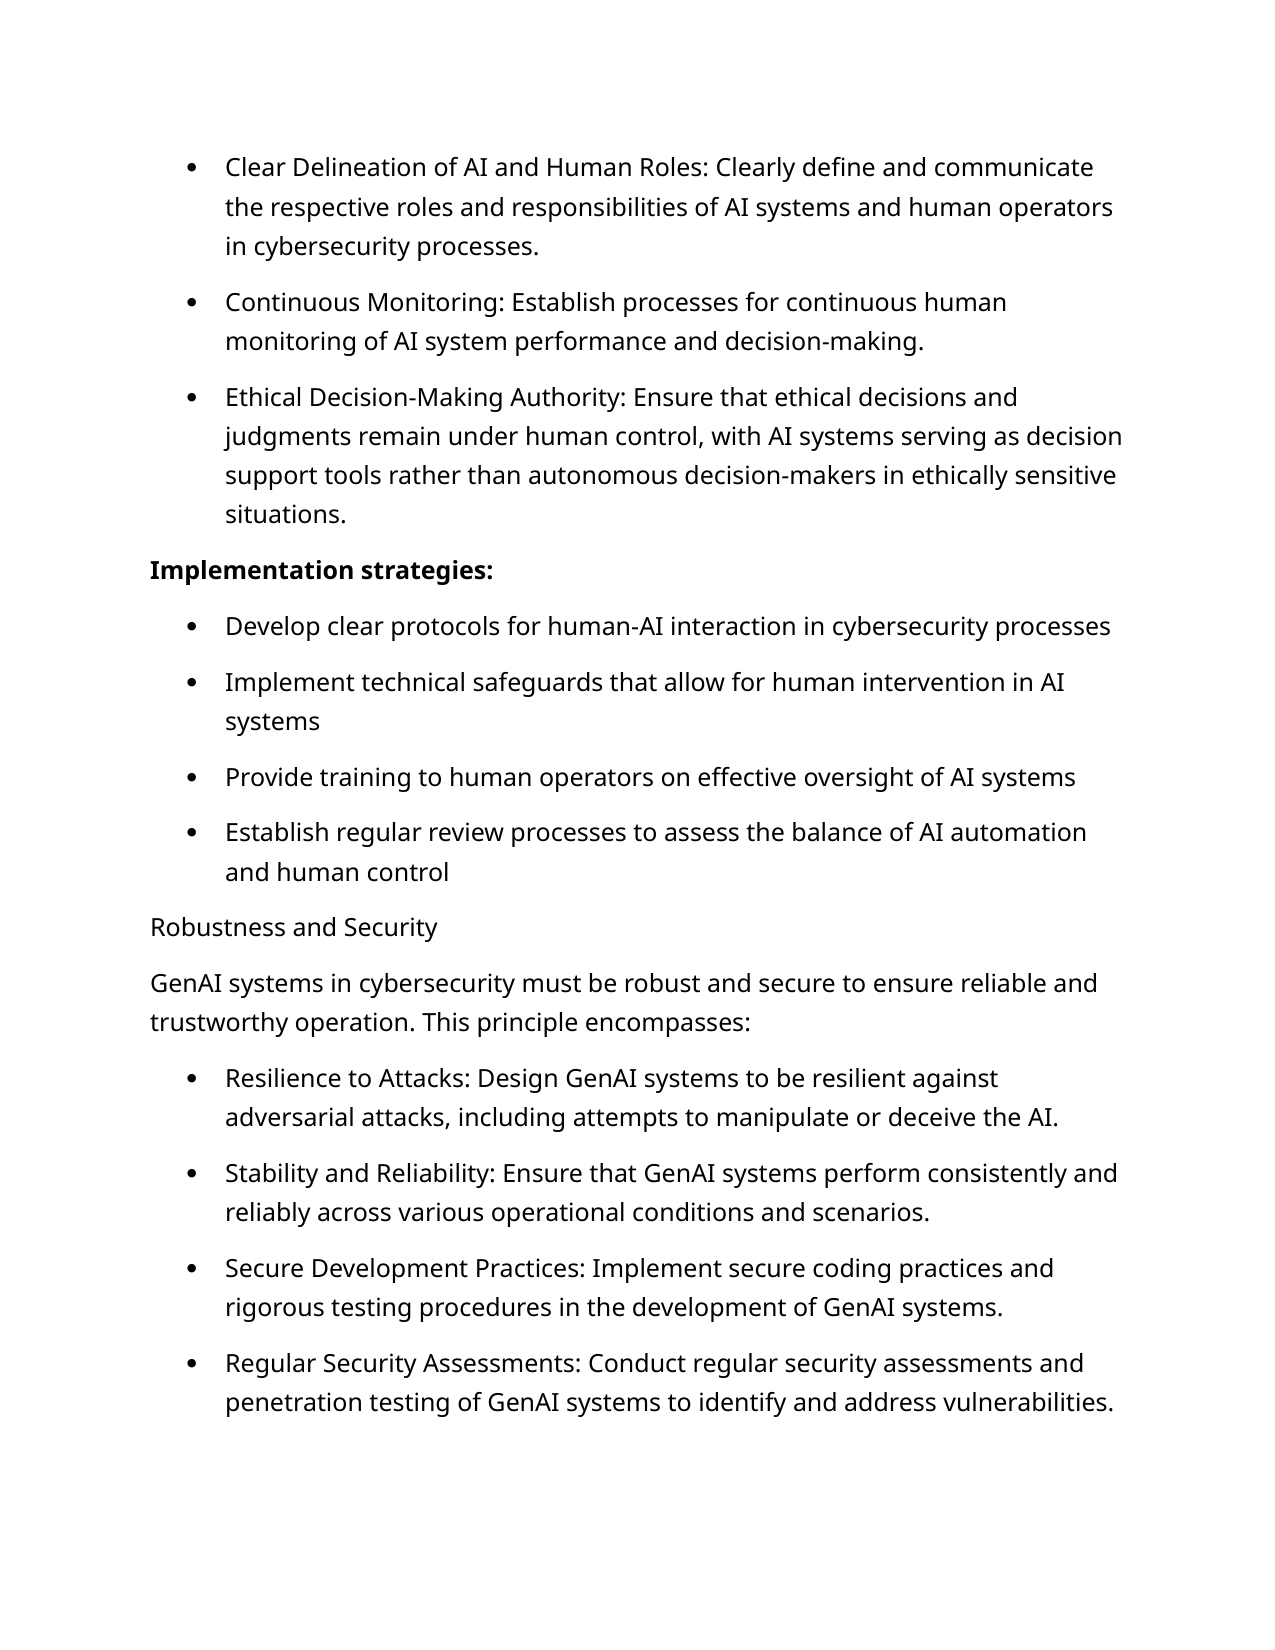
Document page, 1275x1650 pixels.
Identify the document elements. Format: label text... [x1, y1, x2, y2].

list Continuous Monitoring: Establish processes for continuous human monitoring of AI system performance and decision-making. [187, 284, 1125, 357]
text GenAI systems in cybersecurity must be robust and secure to ensure reliable and trustworthy operation. This principle encompasses: [150, 966, 1125, 1039]
list Regular Security Assessments: Conduct regular security assessments and penetration testing of GenAI systems to identify and address vulnerabilities. [187, 1346, 1125, 1419]
text Implementation strategies: [150, 552, 1125, 587]
list Develop clear protocols for human-AI interaction in cybersecurity processes [187, 608, 1125, 642]
list Clear Delineation of AI and Human Roles: Clearly define and communicate the respective roles and responsibilities of AI systems and human operators in cybersecurity processes. [187, 150, 1125, 262]
list Implement technical safeguards that allow for human intervention in AI systems [187, 664, 1125, 737]
list Secure Development Practices: Implement secure coding practices and rigorous testing procedures in the development of GenAI systems. [187, 1251, 1125, 1324]
list Stability and Reliability: Ensure that GenAI systems perform consistently and reliably across various operational conditions and scenarios. [187, 1156, 1125, 1229]
text Robustness and Security [150, 910, 1125, 944]
list Ethical Decision-Making Authority: Ensure that ethical decisions and judgments remain under human control, with AI systems serving as decision support tools rather than autonomous decision-makers in ethically sensitive situations. [187, 379, 1125, 531]
list Establish regular review processes to assess the balance of AI automation and human control [187, 815, 1125, 888]
list Provide training to human operators on effective oversight of AI systems [187, 759, 1125, 793]
list Resilience to Attacks: Design GenAI systems to be resilient against adversarial attacks, including attempts to manipulate or deceive the AI. [187, 1061, 1125, 1134]
